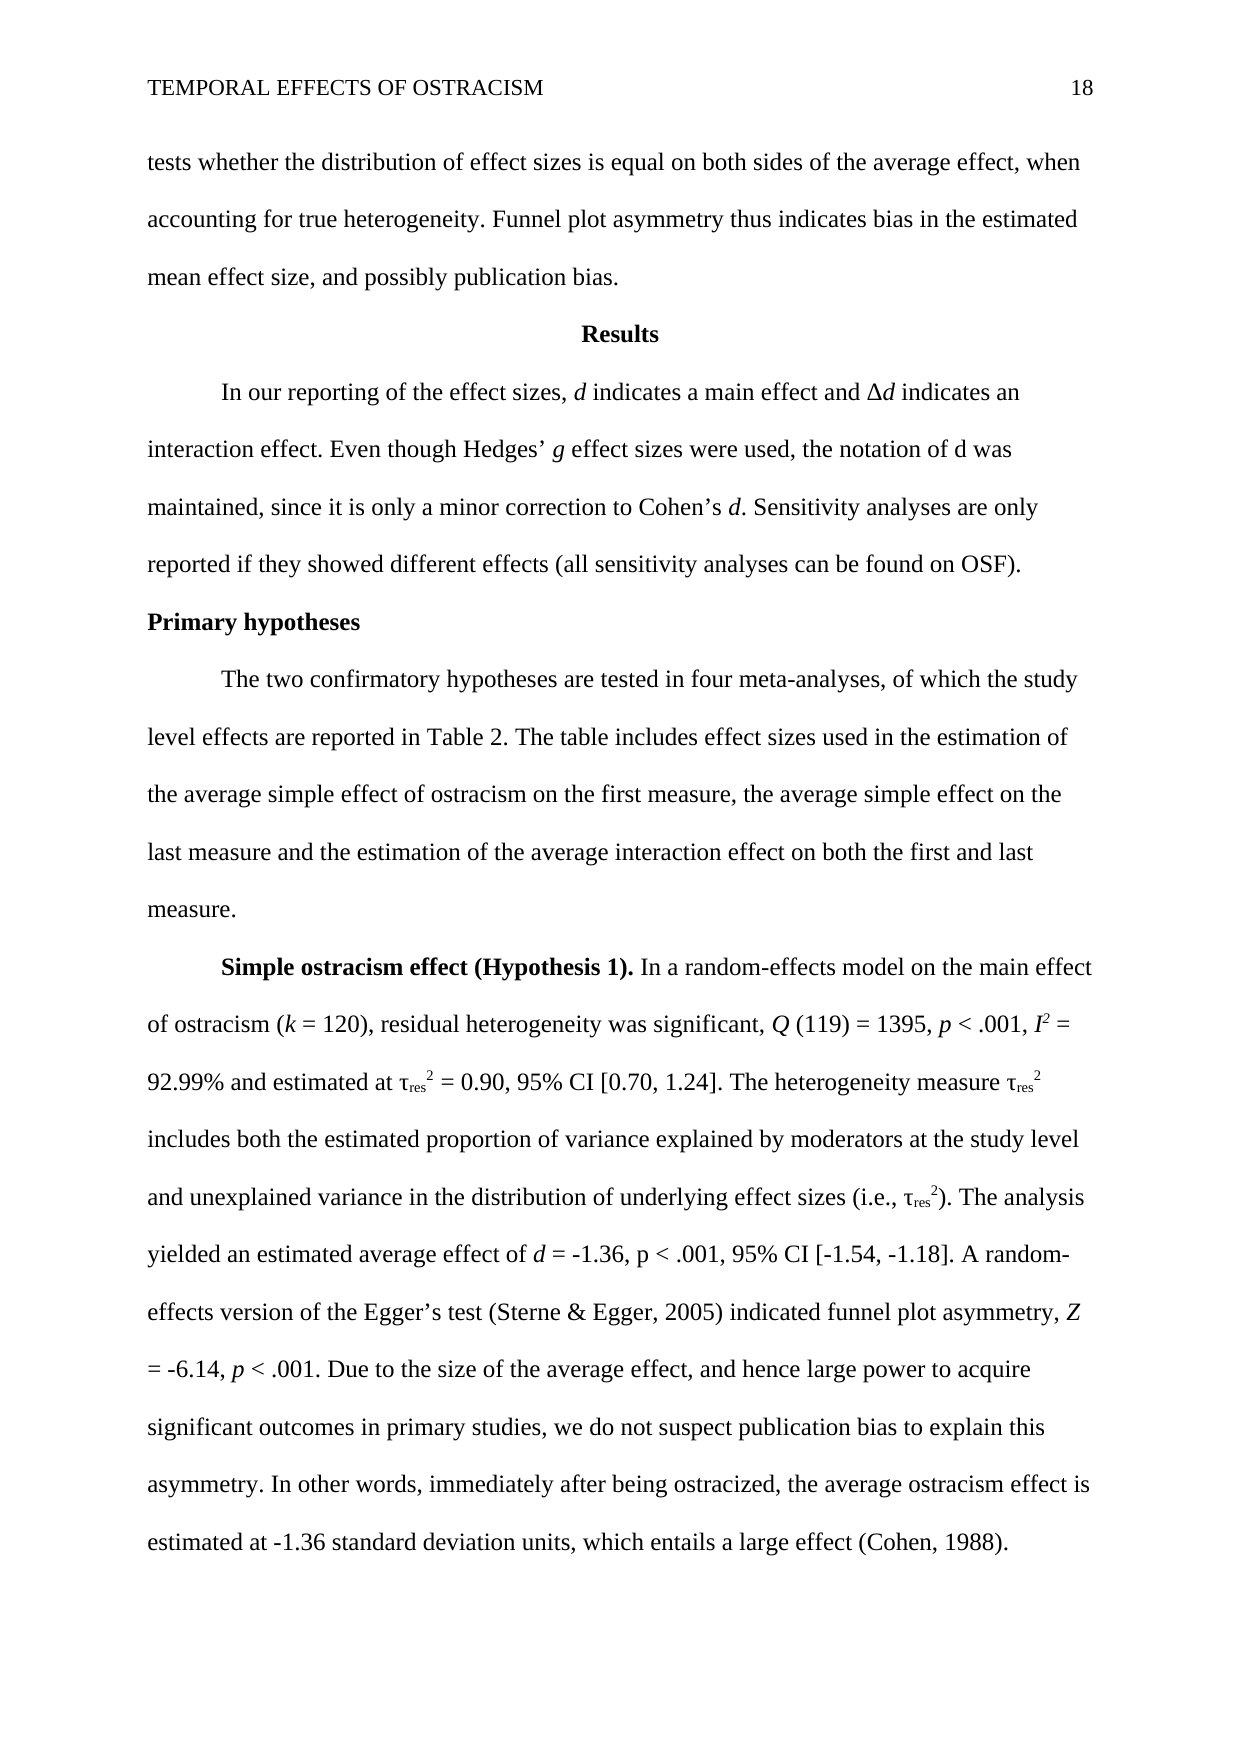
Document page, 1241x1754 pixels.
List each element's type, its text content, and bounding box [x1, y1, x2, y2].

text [147, 147, 1093, 291]
text Simple ostracism effect (Hypothesis 1). In a random-effects model on the main effect of ostracism (k = 120), residual heterogeneity was significant, Q (119) = 1395, p < .001, I2 = 92.99% and estimated at τres2 = 0.90, 95% CI [0.70, 1.24]. The heterogeneity measure τres2 includes both the estimated proportion of variance explained by moderators at the study level and unexplained variance in the distribution of underlying effect sizes (i.e., τres2). The analysis yielded an estimated average effect of d = -1.36, p < .001, 95% CI [-1.54, -1.18]. A random-effects version of the Egger’s test (Sterne & Egger, 2005) indicated funnel plot asymmetry, Z = -6.14, p < .001. Due to the size of the average effect, and hence large power to acquire significant outcomes in primary studies, we do not suspect publication bias to explain this asymmetry. In other words, immediately after being ostracized, the average ostracism effect is estimated at -1.36 standard deviation units, which entails a large effect (Cohen, 1988). [147, 952, 1093, 1556]
text In our reporting of the effect sizes, d indicates a main effect and Δd indicates an interaction effect. Even though Hedges’ g effect sizes were used, the notation of d was maintained, since it is only a minor correction to Cohen’s d. Sensitivity analyses are only reported if they showed different effects (all sensitivity analyses can be found on OSF). [147, 377, 1093, 578]
text The two confirmatory hypotheses are tested in four meta-analyses, of which the study level effects are reported in Table 2. The table includes effect sizes used in the estimation of the average simple effect of ostracism on the first measure, the average simple effect on the last measure and the estimation of the average interaction effect on both the first and last measure. [147, 664, 1093, 923]
text Results [147, 319, 1093, 348]
text Primary hypotheses [147, 607, 1093, 636]
